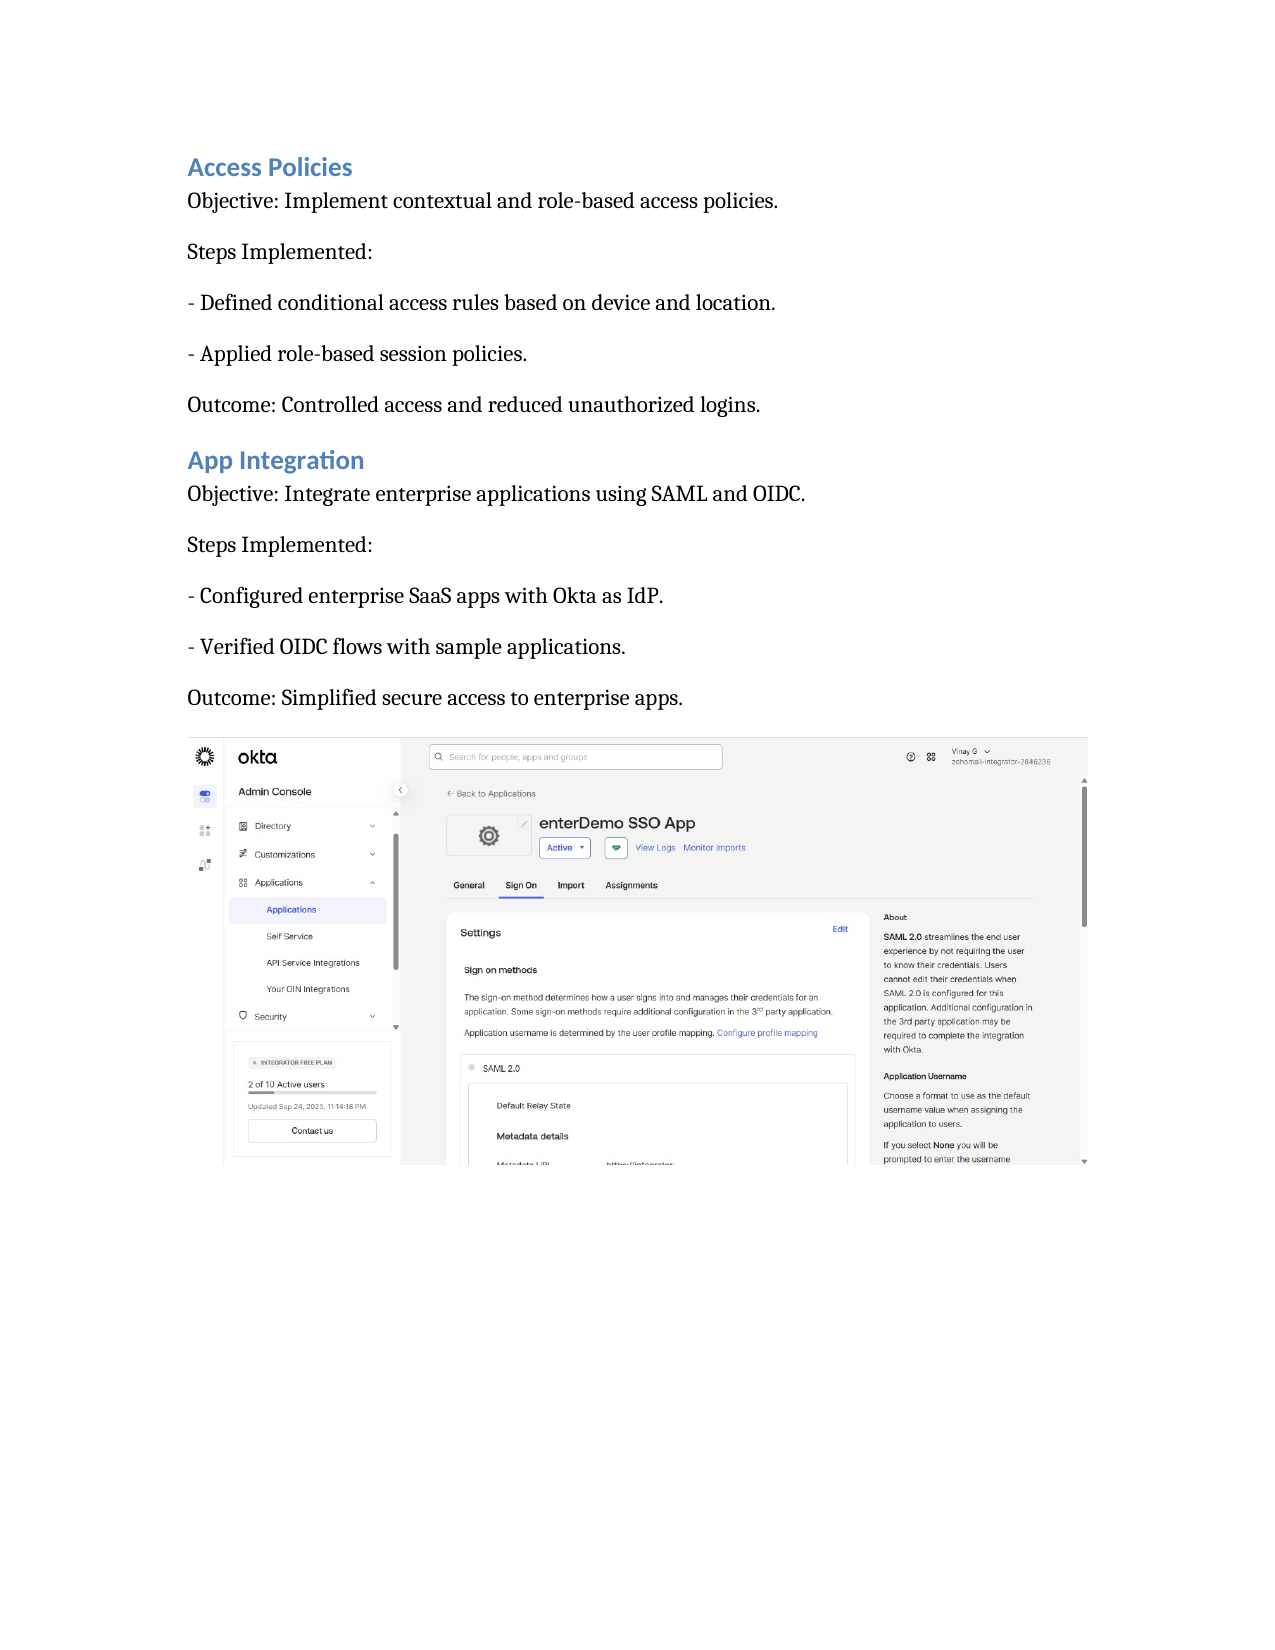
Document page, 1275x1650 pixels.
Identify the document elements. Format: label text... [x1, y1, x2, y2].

text Steps Implemented: [187, 239, 1087, 265]
text - Defined conditional access rules based on device and location. [187, 290, 1087, 316]
text Outcome: Simplified secure access to enterprise apps. [187, 685, 1087, 712]
text Objective: Implement contextual and role-based access policies. [187, 188, 1087, 214]
text - Configured enterprise SaaS apps with Okta as IdP. [187, 583, 1087, 609]
text - Verified OIDC flows with sample applications. [187, 634, 1087, 661]
subtitle Access Policies [187, 150, 1087, 183]
text Steps Implemented: [187, 532, 1087, 558]
text - Applied role-based session policies. [187, 341, 1087, 367]
picture [187, 736, 1088, 1165]
text Objective: Integrate enterprise applications using SAML and OIDC. [187, 481, 1087, 507]
subtitle App Integration [187, 443, 1087, 476]
text Outcome: Controlled access and reduced unauthorized logins. [187, 392, 1087, 418]
